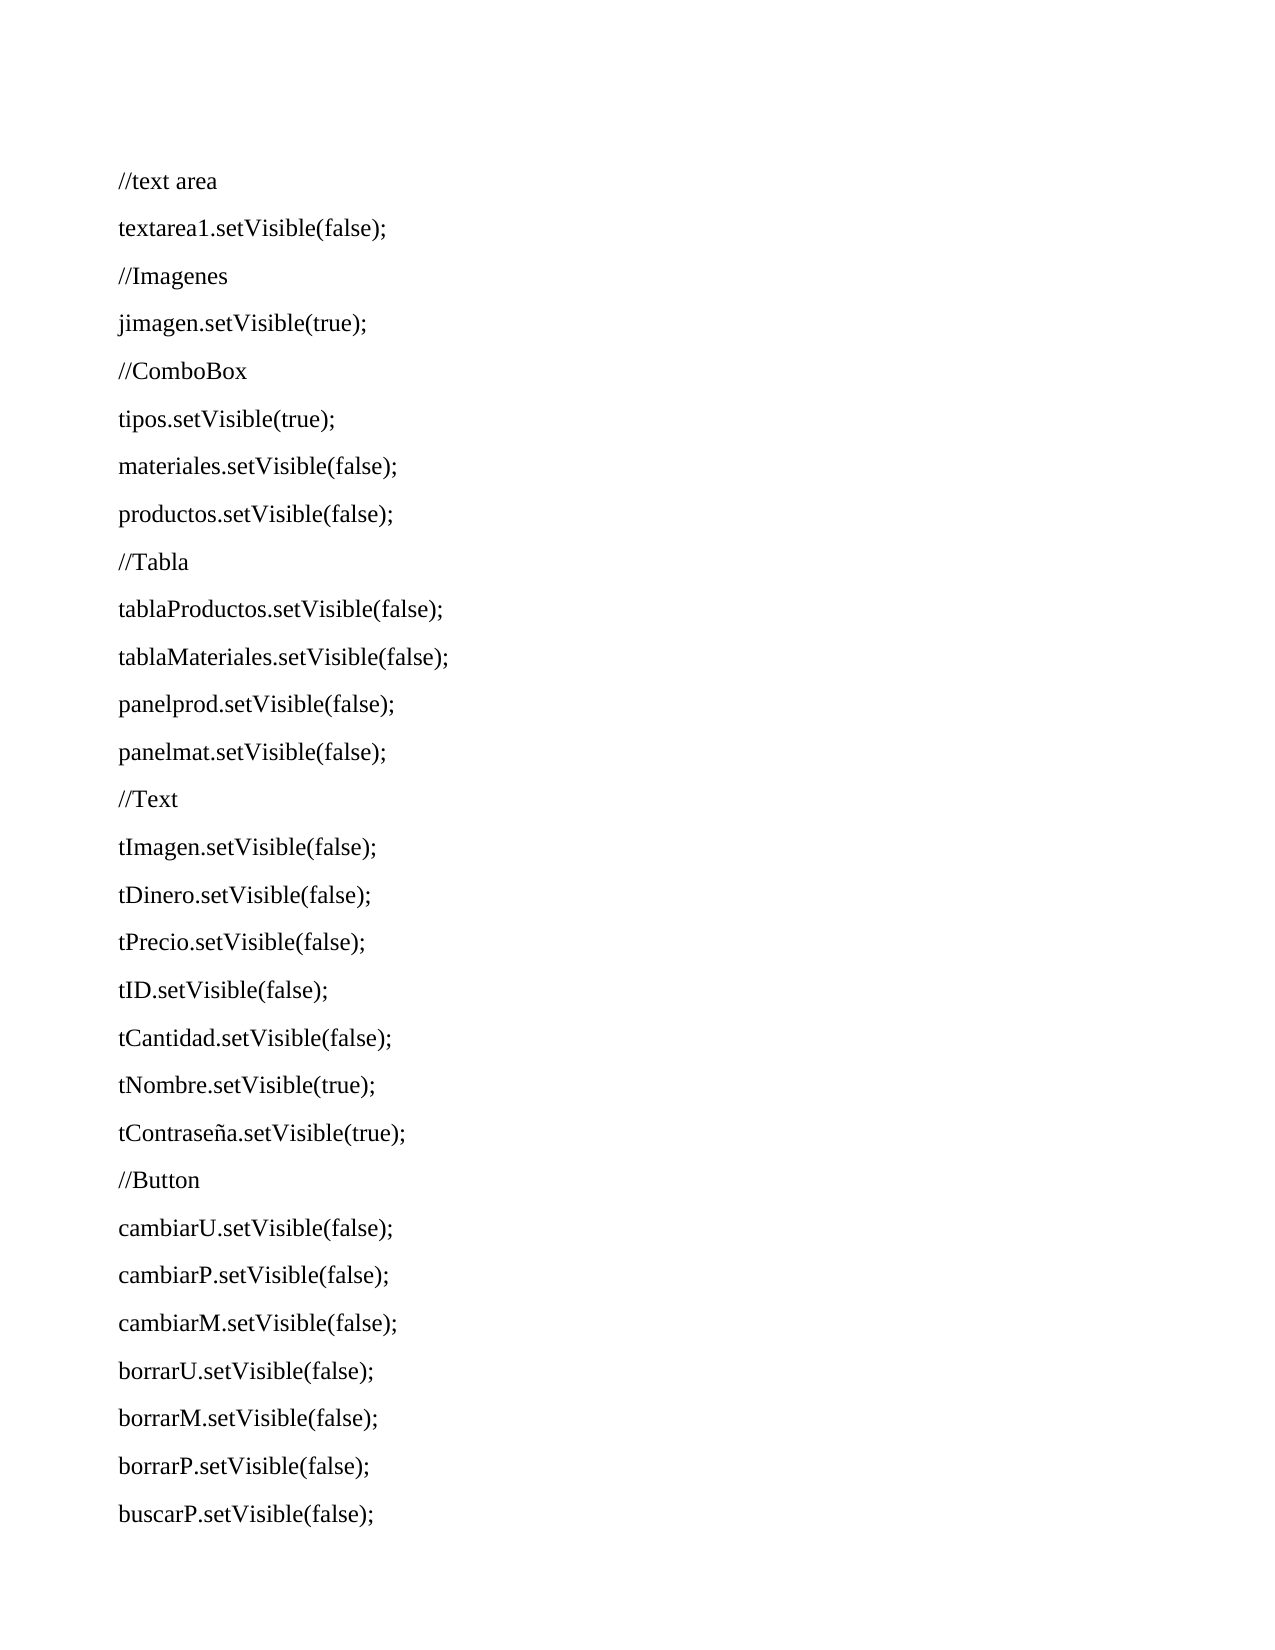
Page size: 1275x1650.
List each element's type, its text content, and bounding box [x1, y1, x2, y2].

text borrarP.setVisible(false); [118, 1451, 1157, 1480]
text //Text [118, 784, 1157, 813]
text //Imagenes [118, 261, 1157, 290]
text //Button [118, 1165, 1157, 1194]
text borrarU.setVisible(false); [118, 1356, 1157, 1384]
text jimagen.setVisible(true); [118, 308, 1157, 337]
text tDinero.setVisible(false); [118, 880, 1157, 908]
text materiales.setVisible(false); [118, 451, 1157, 480]
text borrarM.setVisible(false); [118, 1403, 1157, 1432]
text cambiarU.setVisible(false); [118, 1213, 1157, 1242]
text buscarP.setVisible(false); [118, 1499, 1157, 1527]
text productos.setVisible(false); [118, 499, 1157, 528]
text //ComboBox [118, 356, 1157, 385]
text panelmat.setVisible(false); [118, 737, 1157, 766]
text tCantidad.setVisible(false); [118, 1023, 1157, 1051]
text //text area [118, 166, 1157, 194]
text tPrecio.setVisible(false); [118, 927, 1157, 956]
text tablaProductos.setVisible(false); [118, 594, 1157, 623]
text cambiarP.setVisible(false); [118, 1261, 1157, 1289]
text tID.setVisible(false); [118, 975, 1157, 1004]
text tipos.setVisible(true); [118, 404, 1157, 432]
text tContraseña.setVisible(true); [118, 1118, 1157, 1147]
text //Tabla [118, 547, 1157, 575]
text panelprod.setVisible(false); [118, 689, 1157, 718]
text textarea1.setVisible(false); [118, 213, 1157, 242]
text tImagen.setVisible(false); [118, 832, 1157, 861]
text cambiarM.setVisible(false); [118, 1308, 1157, 1337]
text tablaMateriales.setVisible(false); [118, 642, 1157, 671]
text tNombre.setVisible(true); [118, 1070, 1157, 1099]
